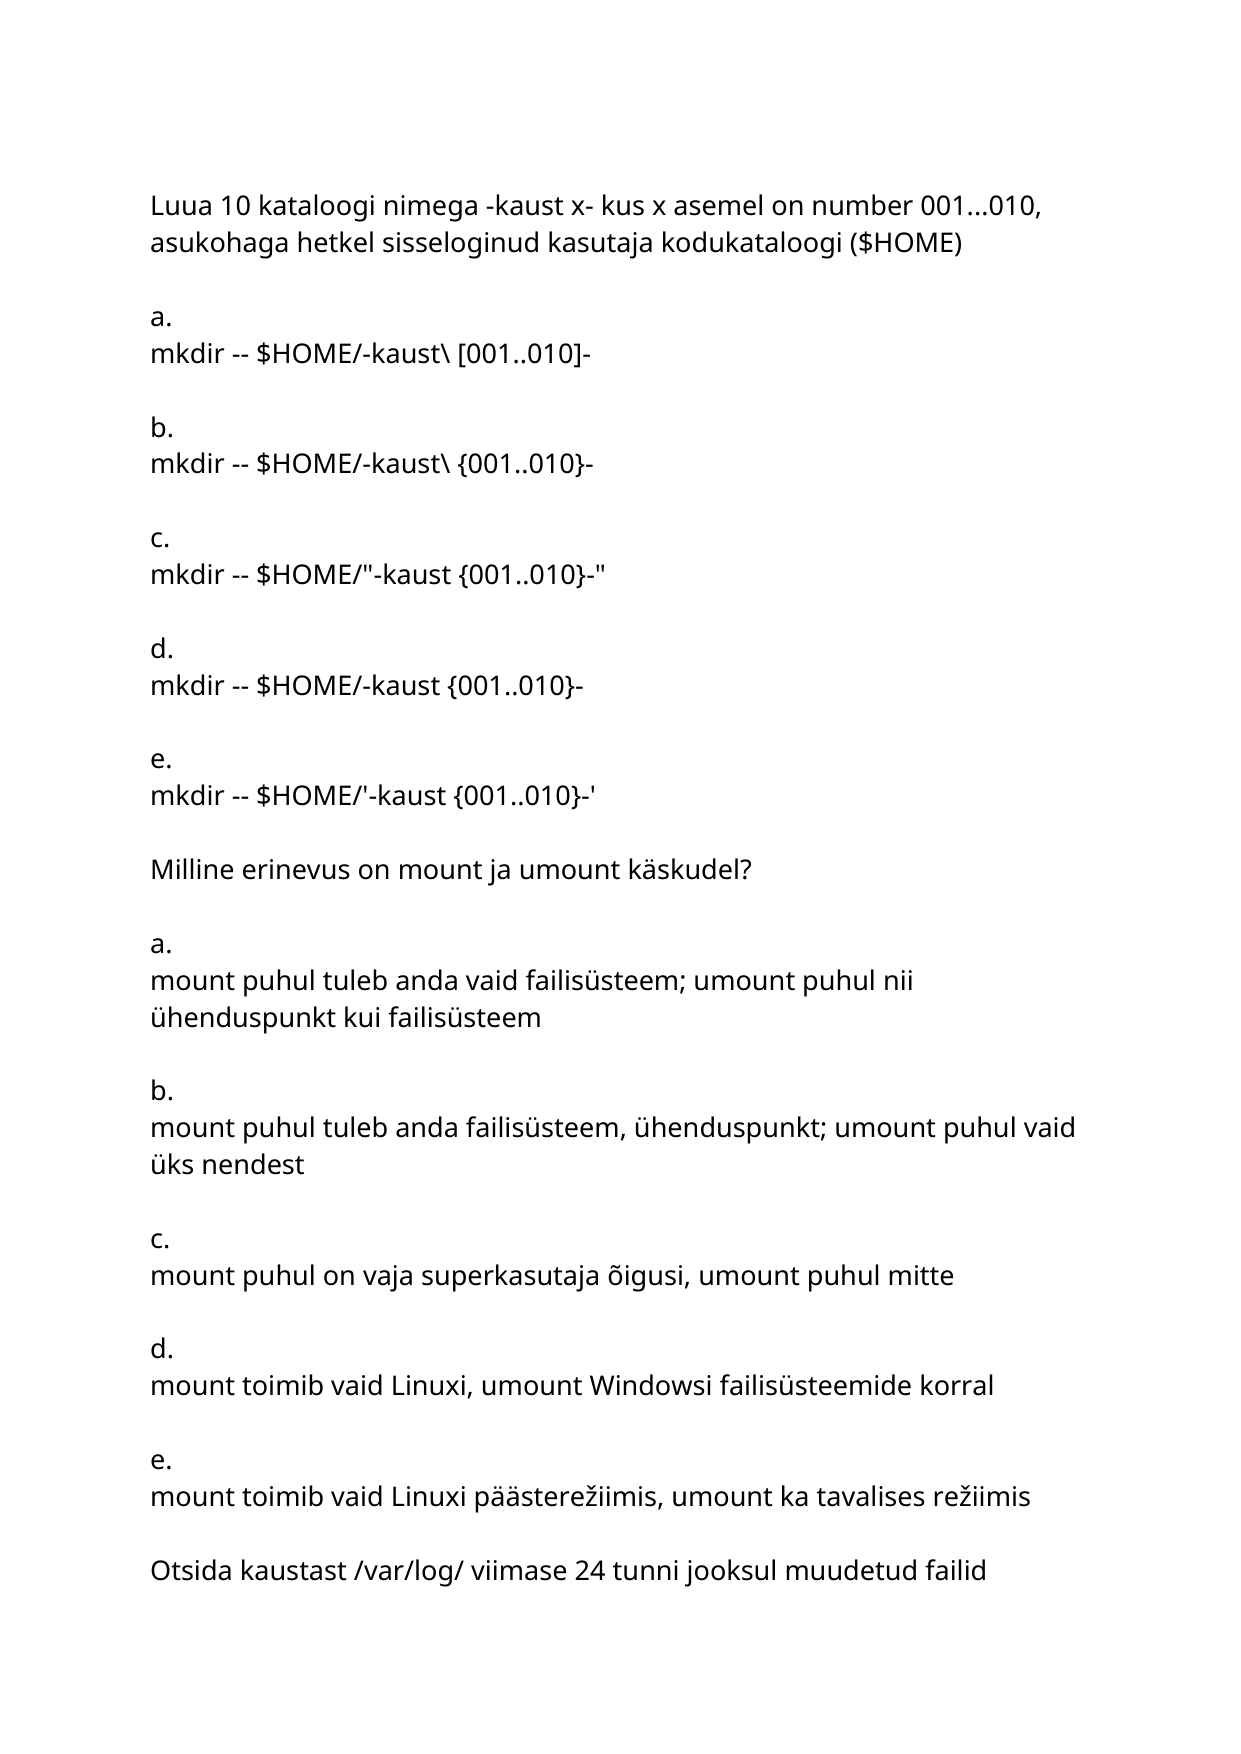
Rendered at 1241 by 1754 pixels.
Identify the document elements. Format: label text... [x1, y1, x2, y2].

text mkdir -- $HOME/'-kaust {001..010}-' [150, 777, 1090, 814]
text mount puhul tuleb anda vaid failisüsteem; umount puhul nii ühenduspunkt kui failisüsteem [150, 961, 1090, 1035]
text mount puhul tuleb anda failisüsteem, ühenduspunkt; umount puhul vaid üks nendest [150, 1109, 1090, 1182]
text e. [150, 1441, 1090, 1477]
text b. [150, 408, 1090, 445]
text mount toimib vaid Linuxi, umount Windowsi failisüsteemide korral [150, 1367, 1090, 1404]
text mkdir -- $HOME/"-kaust {001..010}-" [150, 556, 1090, 592]
text e. [150, 740, 1090, 777]
text Milline erinevus on mount ja umount käskudel? [150, 851, 1090, 887]
text c. [150, 1219, 1090, 1256]
text Otsida kaustast /var/log/ viimase 24 tunni jooksul muudetud failid [150, 1551, 1090, 1588]
text c. [150, 519, 1090, 556]
text mkdir -- $HOME/-kaust {001..010}- [150, 666, 1090, 703]
text a. [150, 297, 1090, 334]
text d. [150, 629, 1090, 666]
text mkdir -- $HOME/-kaust\ {001..010}- [150, 445, 1090, 482]
text mkdir -- $HOME/-kaust\ [001..010]- [150, 334, 1090, 371]
text mount puhul on vaja superkasutaja õigusi, umount puhul mitte [150, 1256, 1090, 1293]
text mount toimib vaid Linuxi päästerežiimis, umount ka tavalises režiimis [150, 1477, 1090, 1514]
text Luua 10 kataloogi nimega -kaust x- kus x asemel on number 001...010, asukohaga hetkel sisseloginud kasutaja kodukataloogi ($HOME) [150, 187, 1090, 261]
text b. [150, 1072, 1090, 1109]
text d. [150, 1330, 1090, 1367]
text a. [150, 924, 1090, 961]
